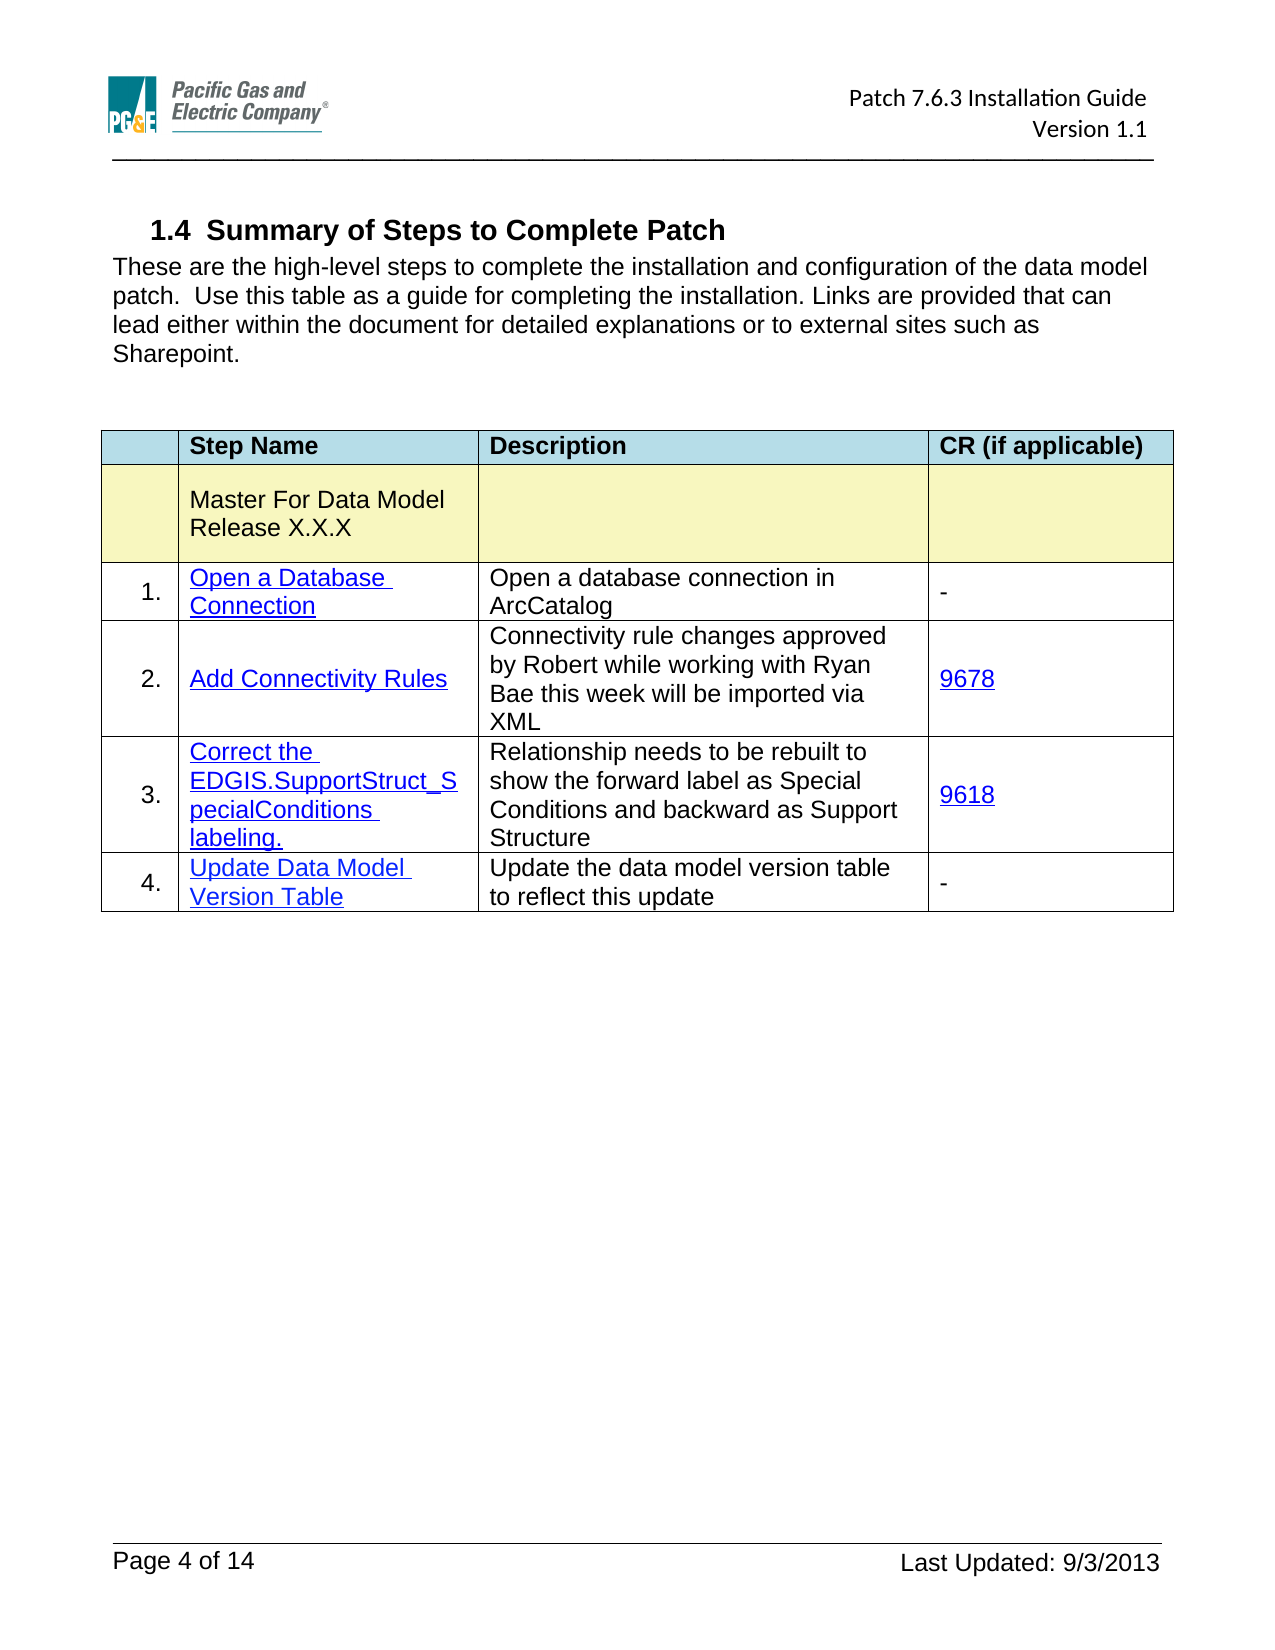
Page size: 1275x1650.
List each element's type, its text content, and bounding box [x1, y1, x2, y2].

table_cell Open a database connection in ArcCatalog [479, 563, 928, 620]
table_cell [102, 621, 178, 736]
table_header Step Name [179, 431, 478, 464]
subtitle Summary of Steps to Complete Patch [150, 212, 1162, 246]
table_cell Master For Data Model Release X.X.X [179, 465, 478, 562]
table_cell [102, 563, 178, 620]
table_cell - [929, 853, 1173, 911]
table_header [102, 431, 178, 464]
table_header CR (if applicable) [929, 431, 1173, 464]
table_cell 9618 [929, 737, 1173, 852]
table_cell Relationship needs to be rebuilt to show the forward label as Special Conditions and backward as Support Structure [479, 737, 928, 852]
table_cell [102, 853, 178, 911]
table_cell Open a Database Connection [179, 563, 478, 620]
table_cell [479, 465, 928, 562]
table_cell Add Connectivity Rules [179, 621, 478, 736]
table_cell Update the data model version table to reflect this update [479, 853, 928, 911]
text These are the high-level steps to complete the installation and configuration of the data model patch. Use this table as a guide for completing the installation. Links are provided that can lead either within the document for detailed explanations or to external sites such as Sharepoint. [112, 252, 1162, 367]
table_cell [102, 737, 178, 852]
table_cell Update Data Model Version Table [179, 853, 478, 911]
table_cell Connectivity rule changes approved by Robert while working with Ryan Bae this week will be imported via XML [479, 621, 928, 736]
table_cell 9678 [929, 621, 1173, 736]
table_header Description [479, 431, 928, 464]
table_cell - [929, 563, 1173, 620]
table_cell [102, 465, 178, 562]
table_cell Correct the EDGIS.SupportStruct_SpecialConditions labeling. [179, 737, 478, 852]
table_cell [929, 465, 1173, 562]
